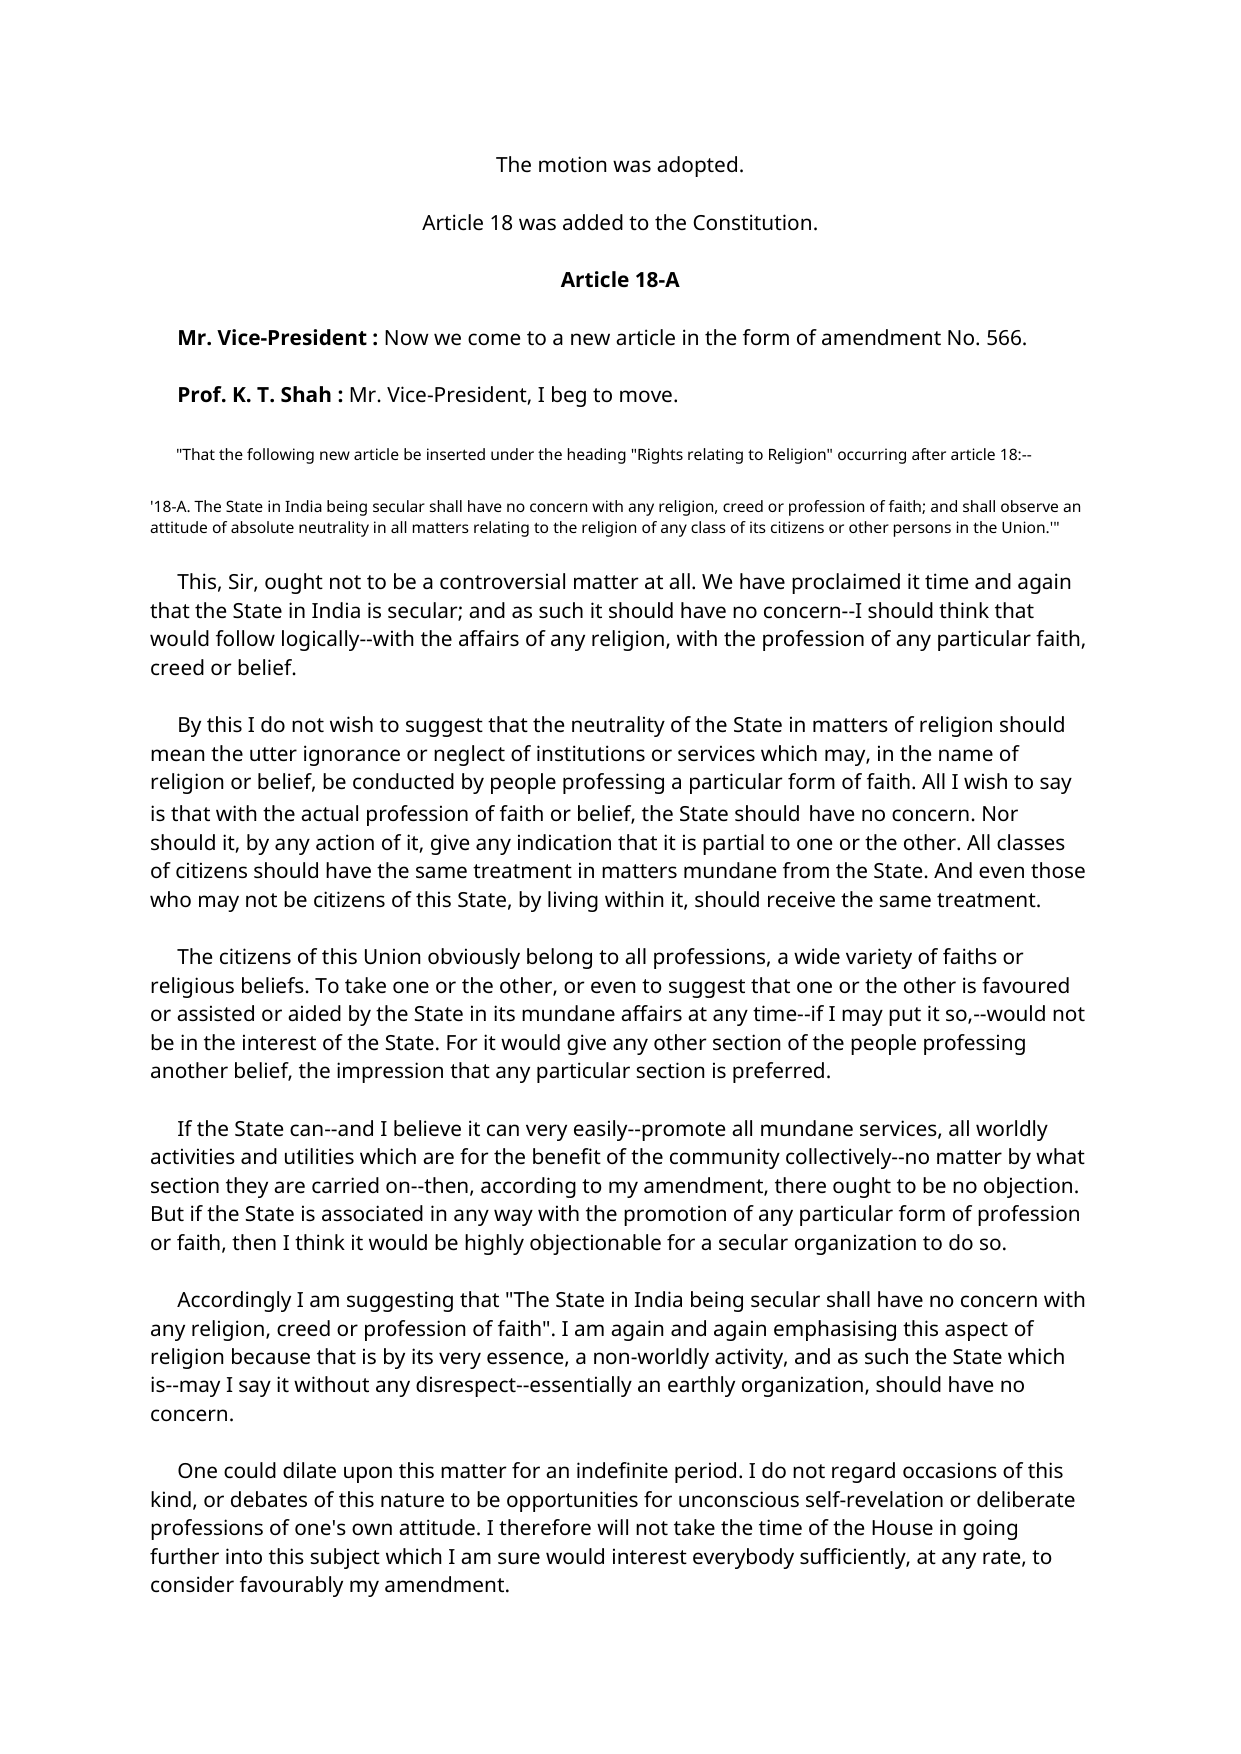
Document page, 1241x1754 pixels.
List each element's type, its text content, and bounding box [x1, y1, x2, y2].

text The citizens of this Union obviously belong to all professions, a wide variety of faiths or religious beliefs. To take one or the other, or even to suggest that one or the other is favoured or assisted or aided by the State in its mundane affairs at any time--if I may put it so,--would not be in the interest of the State. For it would give any other section of the people professing another belief, the impression that any particular section is preferred. [150, 942, 1090, 1085]
text '18-A. The State in India being secular shall have no concern with any religion, creed or profession of faith; and shall observe an attitude of absolute neutrality in all matters relating to the religion of any class of its citizens or other persons in the Union.'" [150, 496, 1090, 538]
text By this I do not wish to suggest that the neutrality of the State in matters of religion should mean the utter ignorance or neglect of institutions or services which may, in the name of religion or belief, be conducted by people professing a particular form of faith. All I wish to say is that with the actual profession of faith or belief, the State should have no concern. Nor should it, by any action of it, give any indication that it is partial to one or the other. All classes of citizens should have the same treatment in matters mundane from the State. And even those who may not be citizens of this State, by living within it, should receive the same treatment. [150, 710, 1090, 913]
text This, Sir, ought not to be a controversial matter at all. We have proclaimed it time and again that the State in India is secular; and as such it should have no concern--I should think that would follow logically--with the affairs of any religion, with the profession of any particular faith, creed or belief. [150, 567, 1090, 681]
text Article 18 was added to the Constitution. [150, 208, 1090, 236]
text Accordingly I am suggesting that "The State in India being secular shall have no concern with any religion, creed or profession of faith". I am again and again emphasising this aspect of religion because that is by its very essence, a non-worldly activity, and as such the State which is--may I say it without any disrespect--essentially an earthly organization, should have no concern. [150, 1285, 1090, 1427]
text One could dilate upon this matter for an indefinite period. I do not regard occasions of this kind, or debates of this nature to be opportunities for unconscious self-revelation or deliberate professions of one's own attitude. I therefore will not take the time of the House in going further into this subject which I am sure would interest everybody sufficiently, at any rate, to consider favourably my amendment. [150, 1457, 1090, 1599]
text Mr. Vice-President : Now we come to a new article in the form of amendment No. 566. [150, 323, 1090, 351]
text "That the following new article be inserted under the heading "Rights relating to Religion" occurring after article 18:-- [150, 438, 1090, 466]
text The motion was adopted. [150, 150, 1090, 178]
text Article 18-A [150, 265, 1090, 294]
text If the State can--and I believe it can very easily--promote all mundane services, all worldly activities and utilities which are for the benefit of the community collectively--no matter by what section they are carried on--then, according to my amendment, there ought to be no objection. But if the State is associated in any way with the promotion of any particular form of profession or faith, then I think it would be highly objectionable for a secular organization to do so. [150, 1114, 1090, 1256]
text Prof. K. T. Shah : Mr. Vice-President, I beg to move. [150, 380, 1090, 409]
